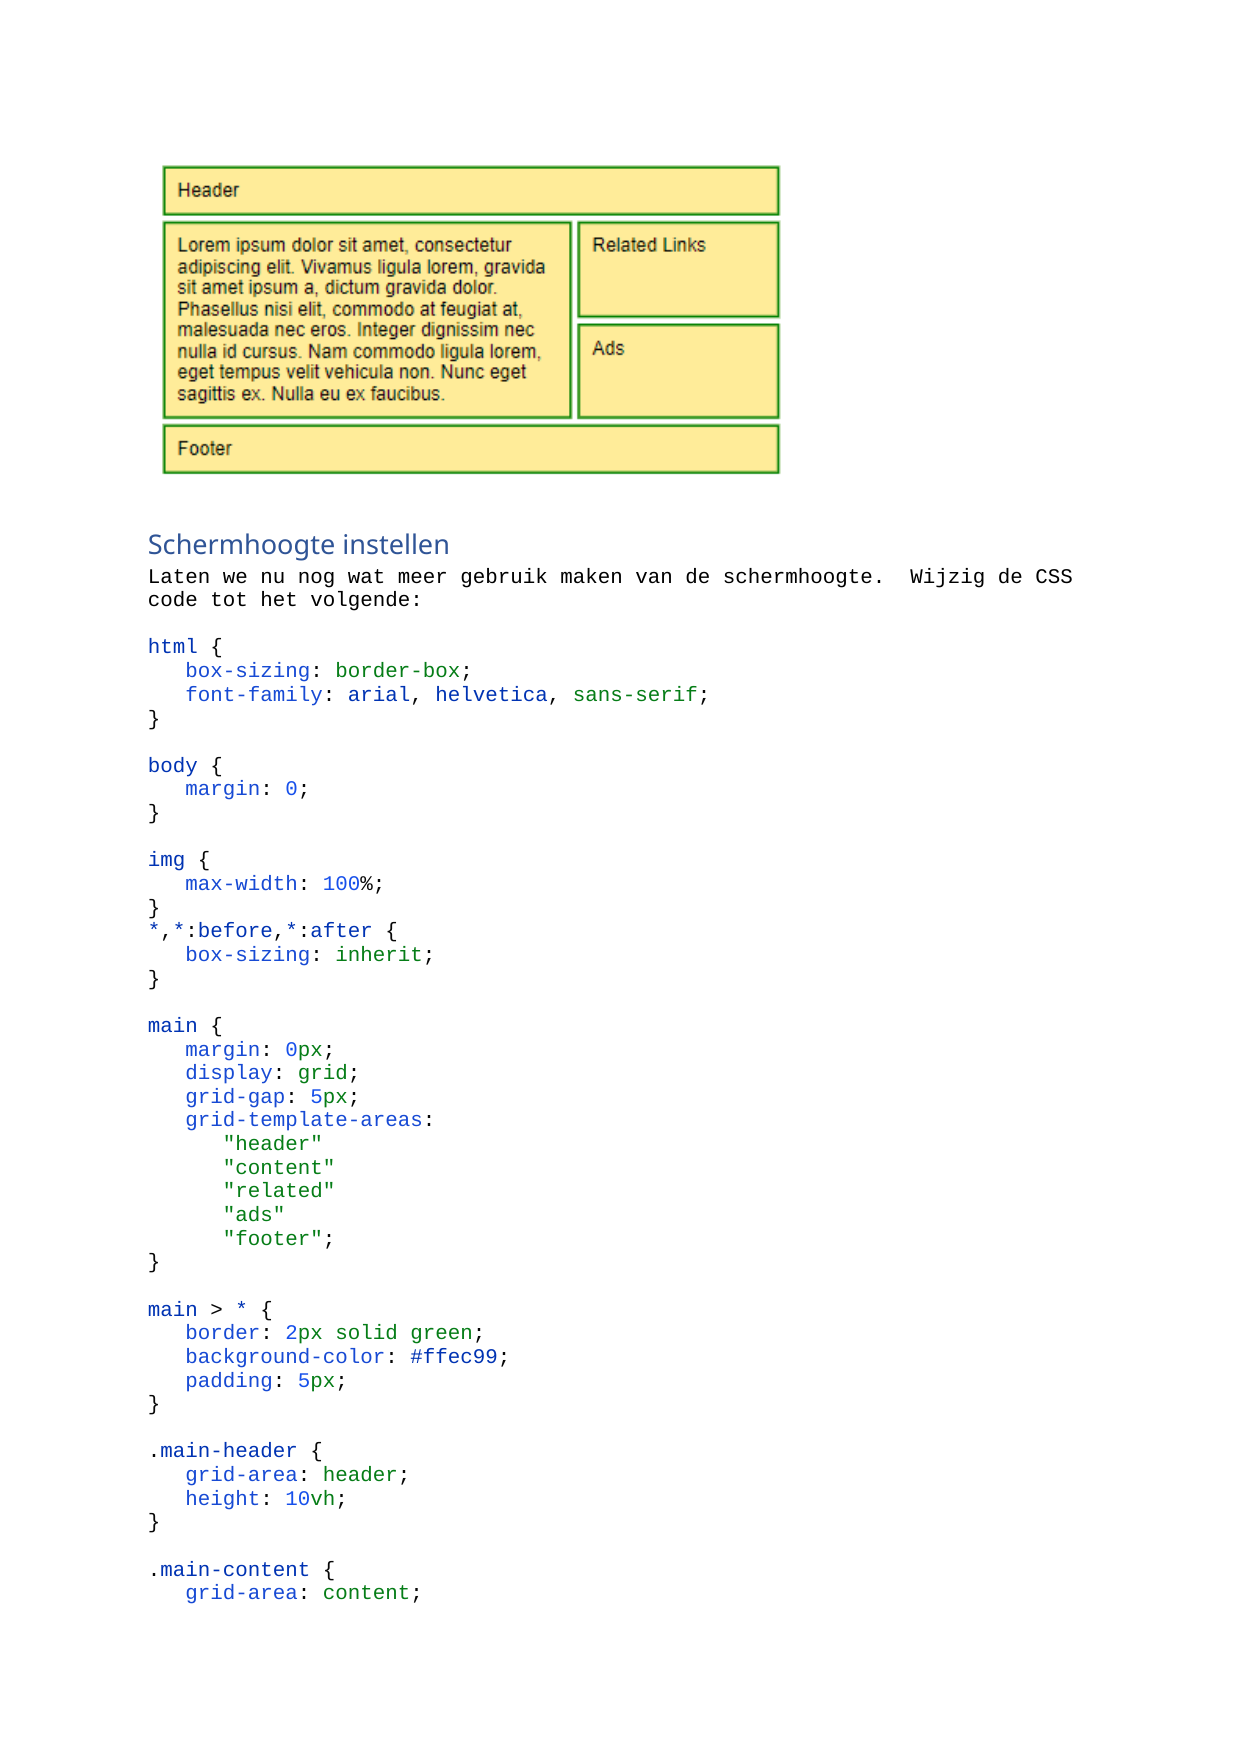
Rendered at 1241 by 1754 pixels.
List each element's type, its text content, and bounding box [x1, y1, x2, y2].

picture [147, 147, 806, 507]
subtitle Schermhoogte instellen [148, 526, 1093, 563]
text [148, 566, 1093, 1606]
